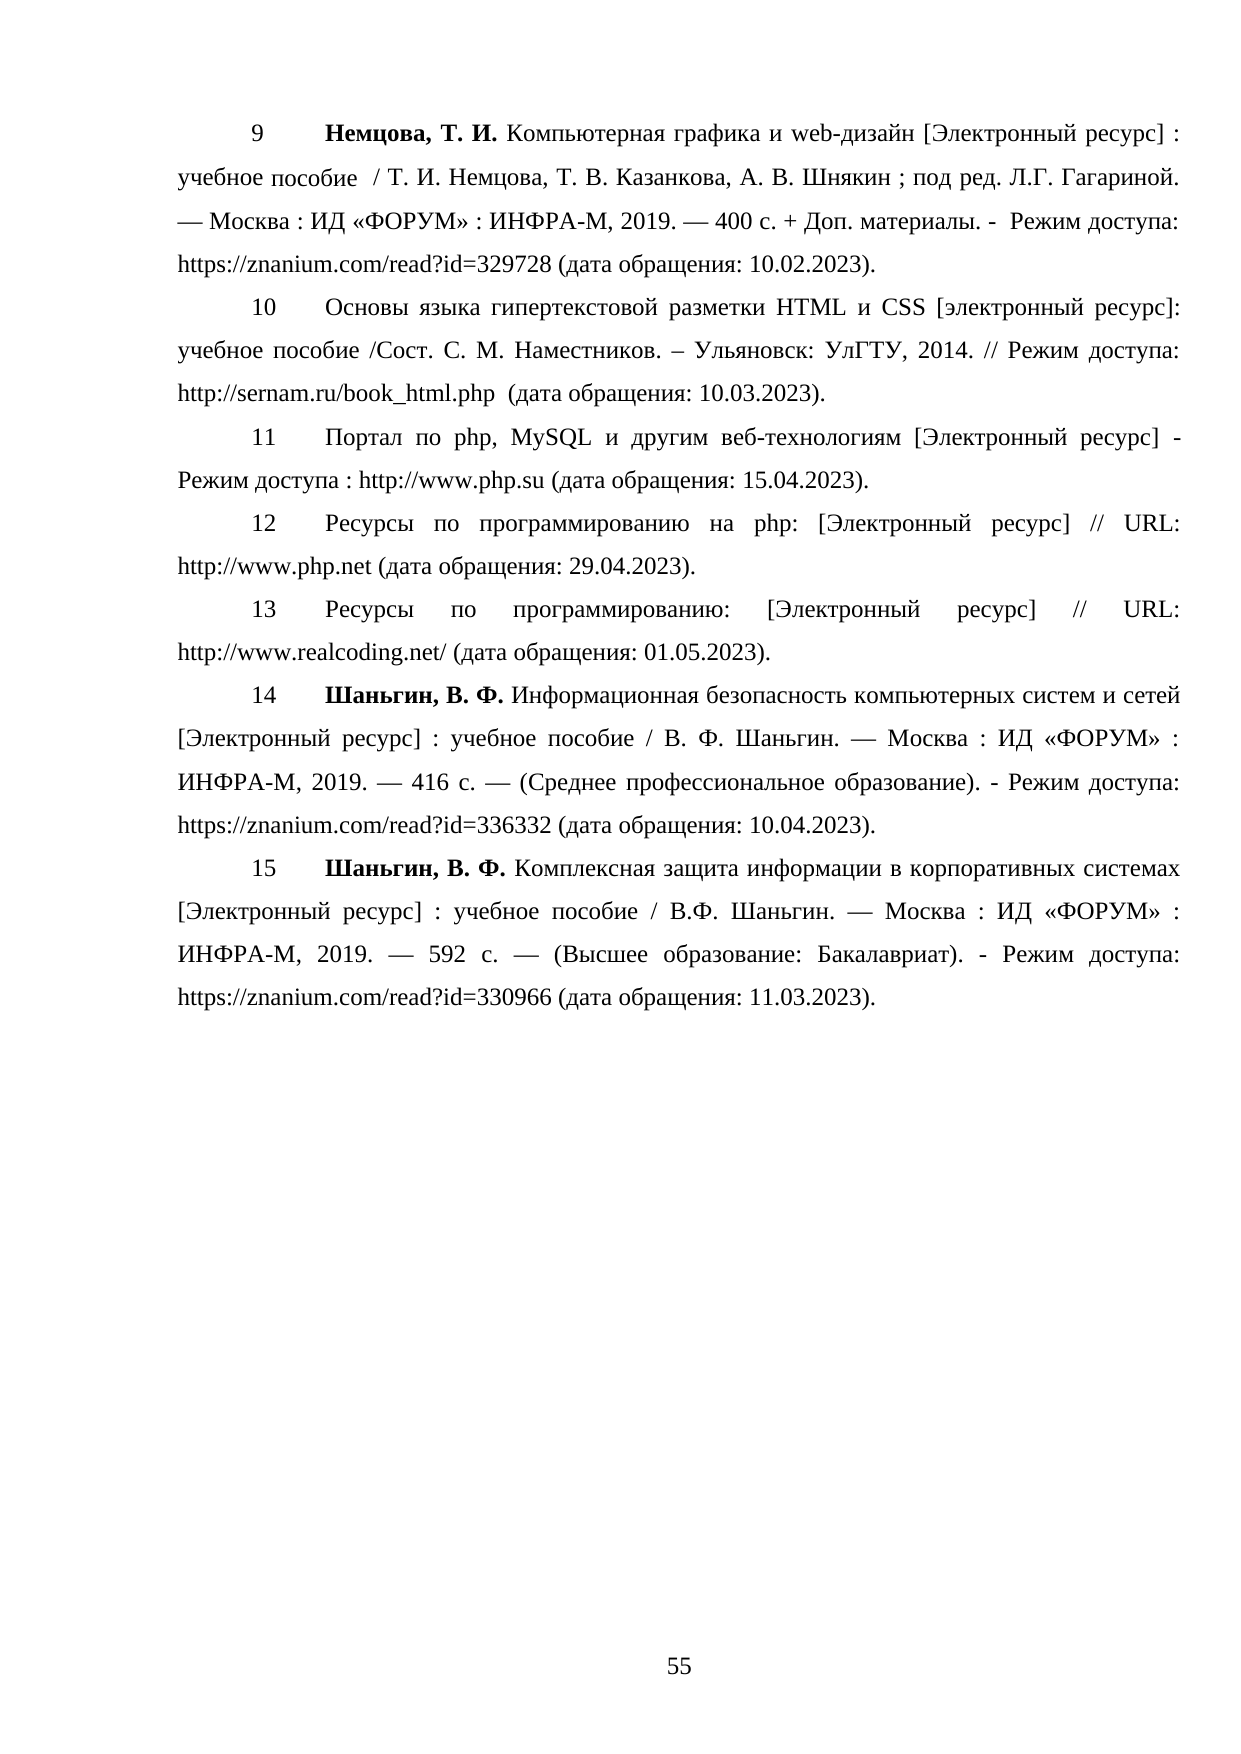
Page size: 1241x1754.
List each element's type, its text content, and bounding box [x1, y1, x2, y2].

list Основы языка гипертекстовой разметки HTML и CSS [электронный ресурс]: учебное пособие /Сост. С. М. Наместников. – Ульяновск: УлГТУ, 2014. // Режим доступа: http://sernam.ru/book_html.php (дата обращения: 10.03.2023). [177, 364, 1181, 407]
list Портал по php, MySQL и другим веб-технологиям [Электронный ресурс] - Режим доступа : http://www.php.su (дата обращения: 15.04.2023). [177, 422, 1181, 493]
list Ресурсы по программированию на php: [Электронный ресурс] // URL: http://www.php.net (дата обращения: 29.04.2023). [177, 508, 1181, 580]
list Ресурсы по программированию: [Электронный ресурс] // URL: http://www.realcoding.net/ (дата обращения: 01.05.2023). [177, 594, 1181, 666]
list Основы языка гипертекстовой разметки HTML и CSS [электронный ресурс]: учебное пособие /Сост. С. М. Наместников. – Ульяновск: УлГТУ, 2014. // Режим доступа: http://sernam.ru/book_html.php (дата обращения: 10.03.2023). [177, 292, 1181, 335]
list Шаньгин, В. Ф. Информационная безопасность компьютерных систем и сетей [Электронный ресурс] : учебное пособие / В. Ф. Шаньгин. — Москва : ИД «ФОРУМ» : ИНФРА-М, 2019. — 416 с. — (Среднее профессиональное образование). - Режим доступа: https://znanium.com/read?id=336332 (дата обращения: 10.04.2023). [177, 680, 1181, 838]
list Шаньгин, В. Ф. Комплексная защита информации в корпоративных системах [Электронный ресурс] : учебное пособие / В.Ф. Шаньгин. — Москва : ИД «ФОРУМ» : ИНФРА-М, 2019. — 592 с. — (Высшее образование: Бакалавриат). - Режим доступа: https://znanium.com/read?id=330966 (дата обращения: 11.03.2023). [177, 853, 1181, 1011]
list Немцова, Т. И. Компьютерная графика и web-дизайн [Электронный ресурс] : учебное пособие / Т. И. Немцова, Т. В. Казанкова, А. В. Шнякин ; под ред. Л.Г. Гагариной. — Москва : ИД «ФОРУМ» : ИНФРА-М, 2019. — 400 с. + Доп. материалы. - Режим доступа: https://znanium.com/read?id=329728 (дата обращения: 10.02.2023). [177, 118, 1181, 278]
